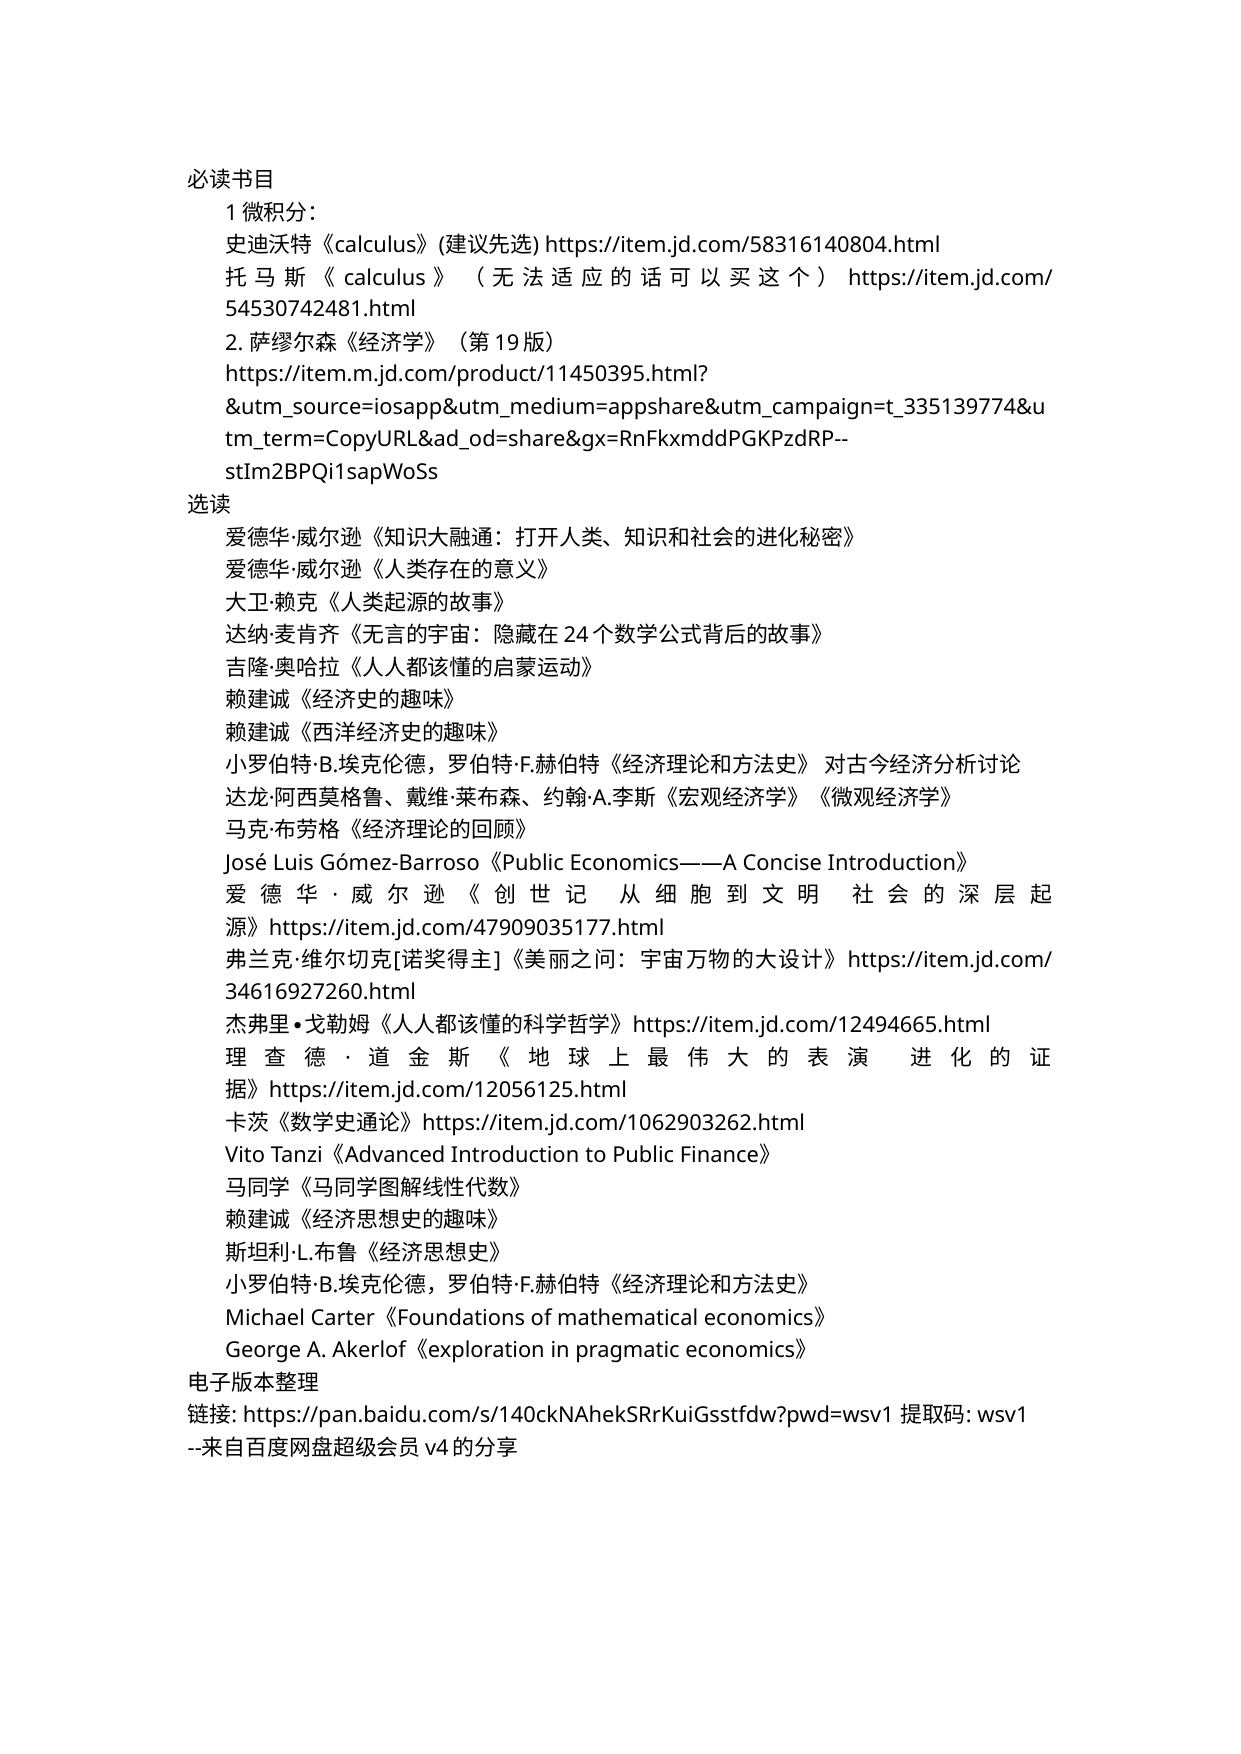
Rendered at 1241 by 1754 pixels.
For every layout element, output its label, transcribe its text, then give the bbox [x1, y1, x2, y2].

text 选读 [187, 487, 1053, 519]
text 链接: https://pan.baidu.com/s/140ckNAhekSRrKuiGsstfdw?pwd=wsv1 提取码: wsv1 [187, 1397, 1053, 1429]
list 杰弗里∙戈勒姆《人人都该懂的科学哲学》https://item.jd.com/12494665.html [225, 1007, 1053, 1039]
list Vito Tanzi《Advanced Introduction to Public Finance》 [225, 1137, 1053, 1169]
list 吉隆·奥哈拉《人人都该懂的启蒙运动》 [225, 649, 1053, 682]
list 马克·布劳格《经济理论的回顾》 [225, 812, 1053, 844]
list 1微积分： [225, 194, 1053, 227]
text 必读书目 [187, 162, 1053, 194]
text 电子版本整理 [187, 1364, 1053, 1397]
list https://item.m.jd.com/product/11450395.html?&utm_source=iosapp&utm_medium=appshare&utm_campaign=t_335139774&utm_term=CopyURL&ad_od=share&gx=RnFkxmddPGKPzdRP--stIm2BPQi1sapWoSs [225, 357, 1053, 487]
list 赖建诚《经济思想史的趣味》 [225, 1202, 1053, 1234]
list George A. Akerlof《exploration in pragmatic economics》 [225, 1332, 1053, 1364]
list 弗兰克·维尔切克[诺奖得主]《美丽之问：宇宙万物的大设计》https://item.jd.com/34616927260.html [225, 942, 1053, 1007]
list 赖建诚《西洋经济史的趣味》 [225, 714, 1053, 747]
list 马同学《马同学图解线性代数》 [225, 1169, 1053, 1202]
list 赖建诚《经济史的趣味》 [225, 682, 1053, 714]
list Michael Carter《Foundations of mathematical economics》 [225, 1299, 1053, 1332]
list 史迪沃特《calculus》(建议先选) https://item.jd.com/58316140804.html [225, 227, 1053, 259]
list 斯坦利·L.布鲁《经济思想史》 [225, 1234, 1053, 1267]
list 达纳·麦肯齐《无言的宇宙：隐藏在24个数学公式背后的故事》 [225, 617, 1053, 649]
list 小罗伯特·B.埃克伦德，罗伯特·F.赫伯特《经济理论和方法史》 [225, 1267, 1053, 1299]
list 卡茨《数学史通论》https://item.jd.com/1062903262.html [225, 1104, 1053, 1137]
list 爱德华·威尔逊《创世记 从细胞到文明 社会的深层起源》https://item.jd.com/47909035177.html [225, 877, 1053, 942]
list 托马斯《calculus》（无法适应的话可以买这个）https://item.jd.com/54530742481.html [225, 259, 1053, 324]
list 2. 萨缪尔森《经济学》（第19版） [225, 324, 1053, 357]
list 理查德·道金斯《地球上最伟大的表演 进化的证据》https://item.jd.com/12056125.html [225, 1039, 1053, 1104]
list 达龙·阿西莫格鲁、戴维·莱布森、约翰·A.李斯《宏观经济学》《微观经济学》 [225, 779, 1053, 812]
list 大卫·赖克《人类起源的故事》 [225, 584, 1053, 617]
list 爱德华·威尔逊《人类存在的意义》 [225, 552, 1053, 584]
text --来自百度网盘超级会员v4的分享 [187, 1429, 1053, 1462]
list José Luis Gómez-Barroso《Public Economics——A Concise Introduction》 [225, 844, 1053, 877]
list 小罗伯特·B.埃克伦德，罗伯特·F.赫伯特《经济理论和方法史》 对古今经济分析讨论 [225, 747, 1053, 779]
list 爱德华·威尔逊《知识大融通：打开人类、知识和社会的进化秘密》 [225, 519, 1053, 552]
